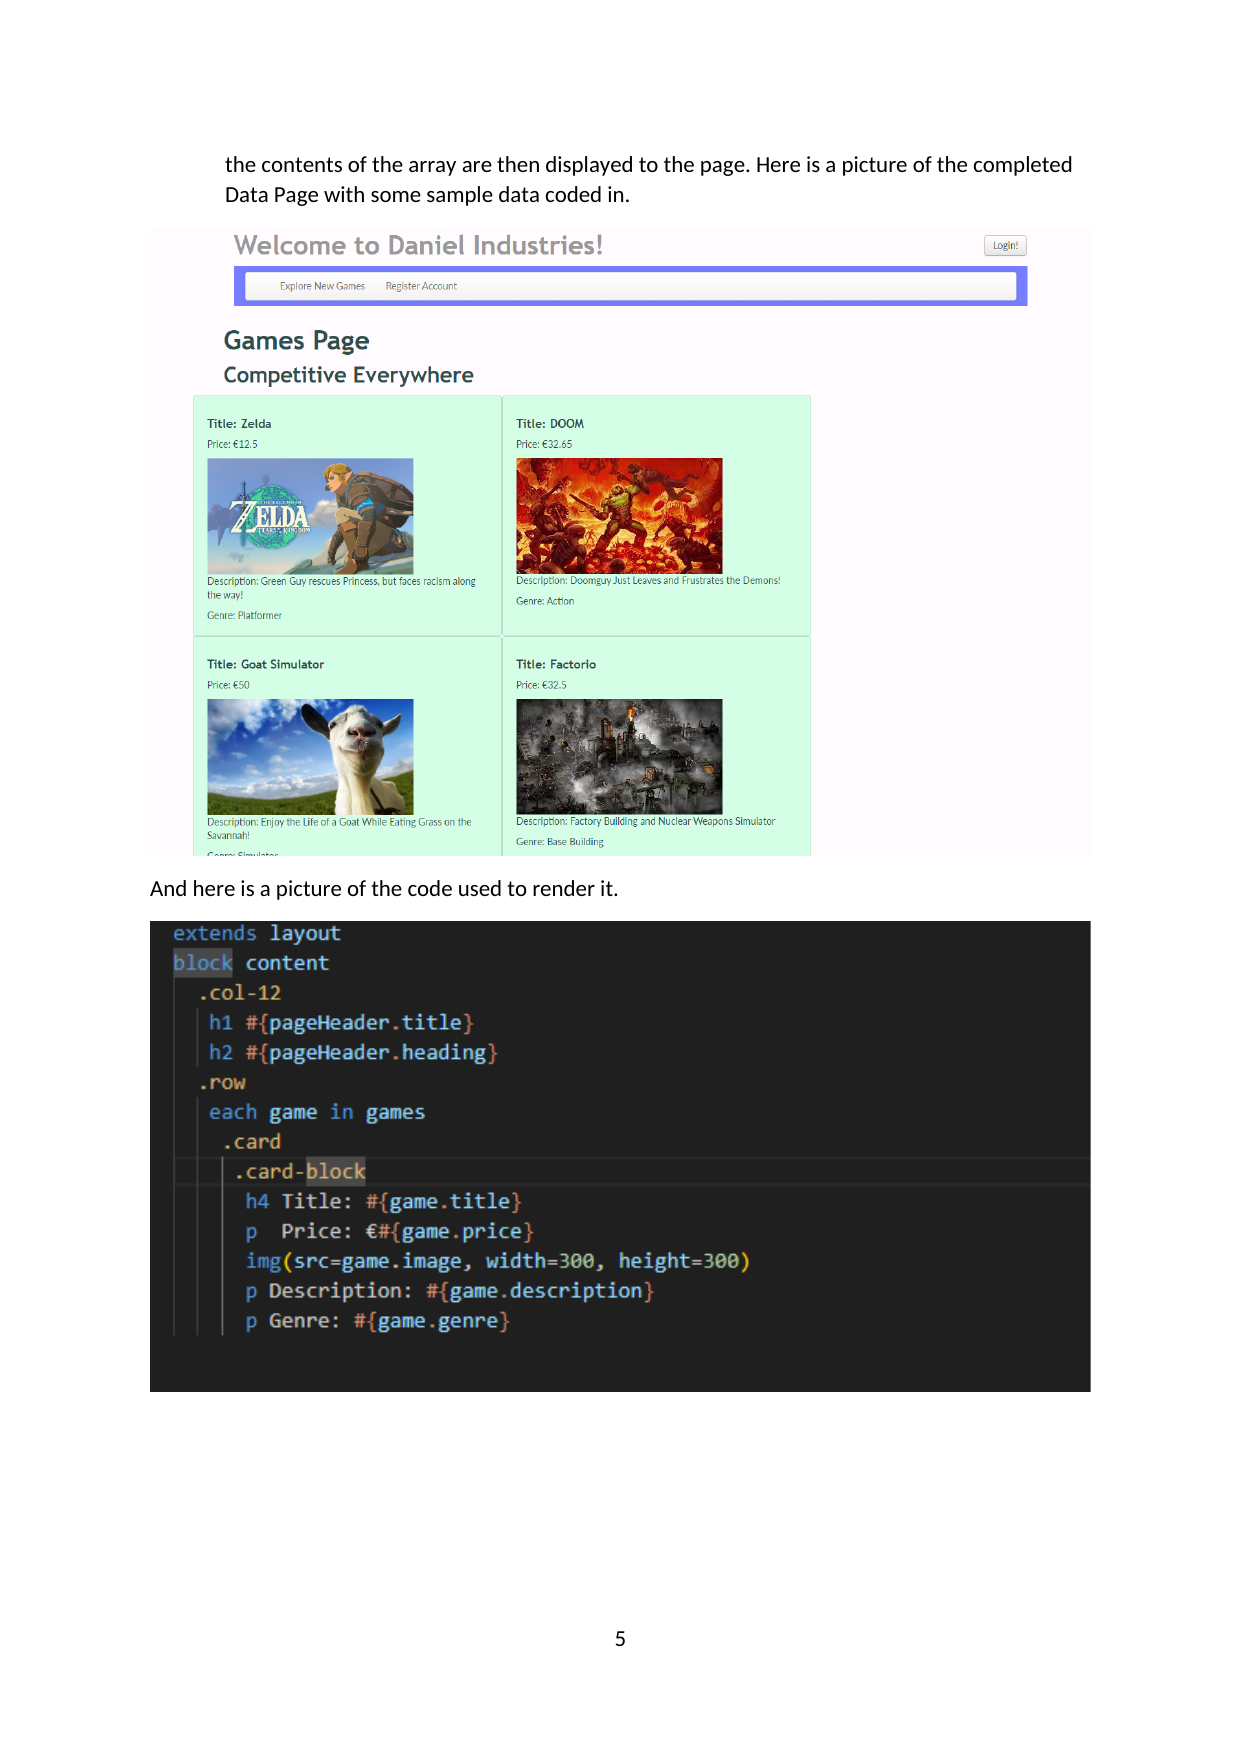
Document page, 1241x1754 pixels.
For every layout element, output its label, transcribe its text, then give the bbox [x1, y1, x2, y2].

picture [150, 227, 1091, 856]
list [187, 150, 1090, 208]
text And here is a picture of the code used to render it. [150, 874, 1090, 902]
picture [150, 921, 1091, 1392]
